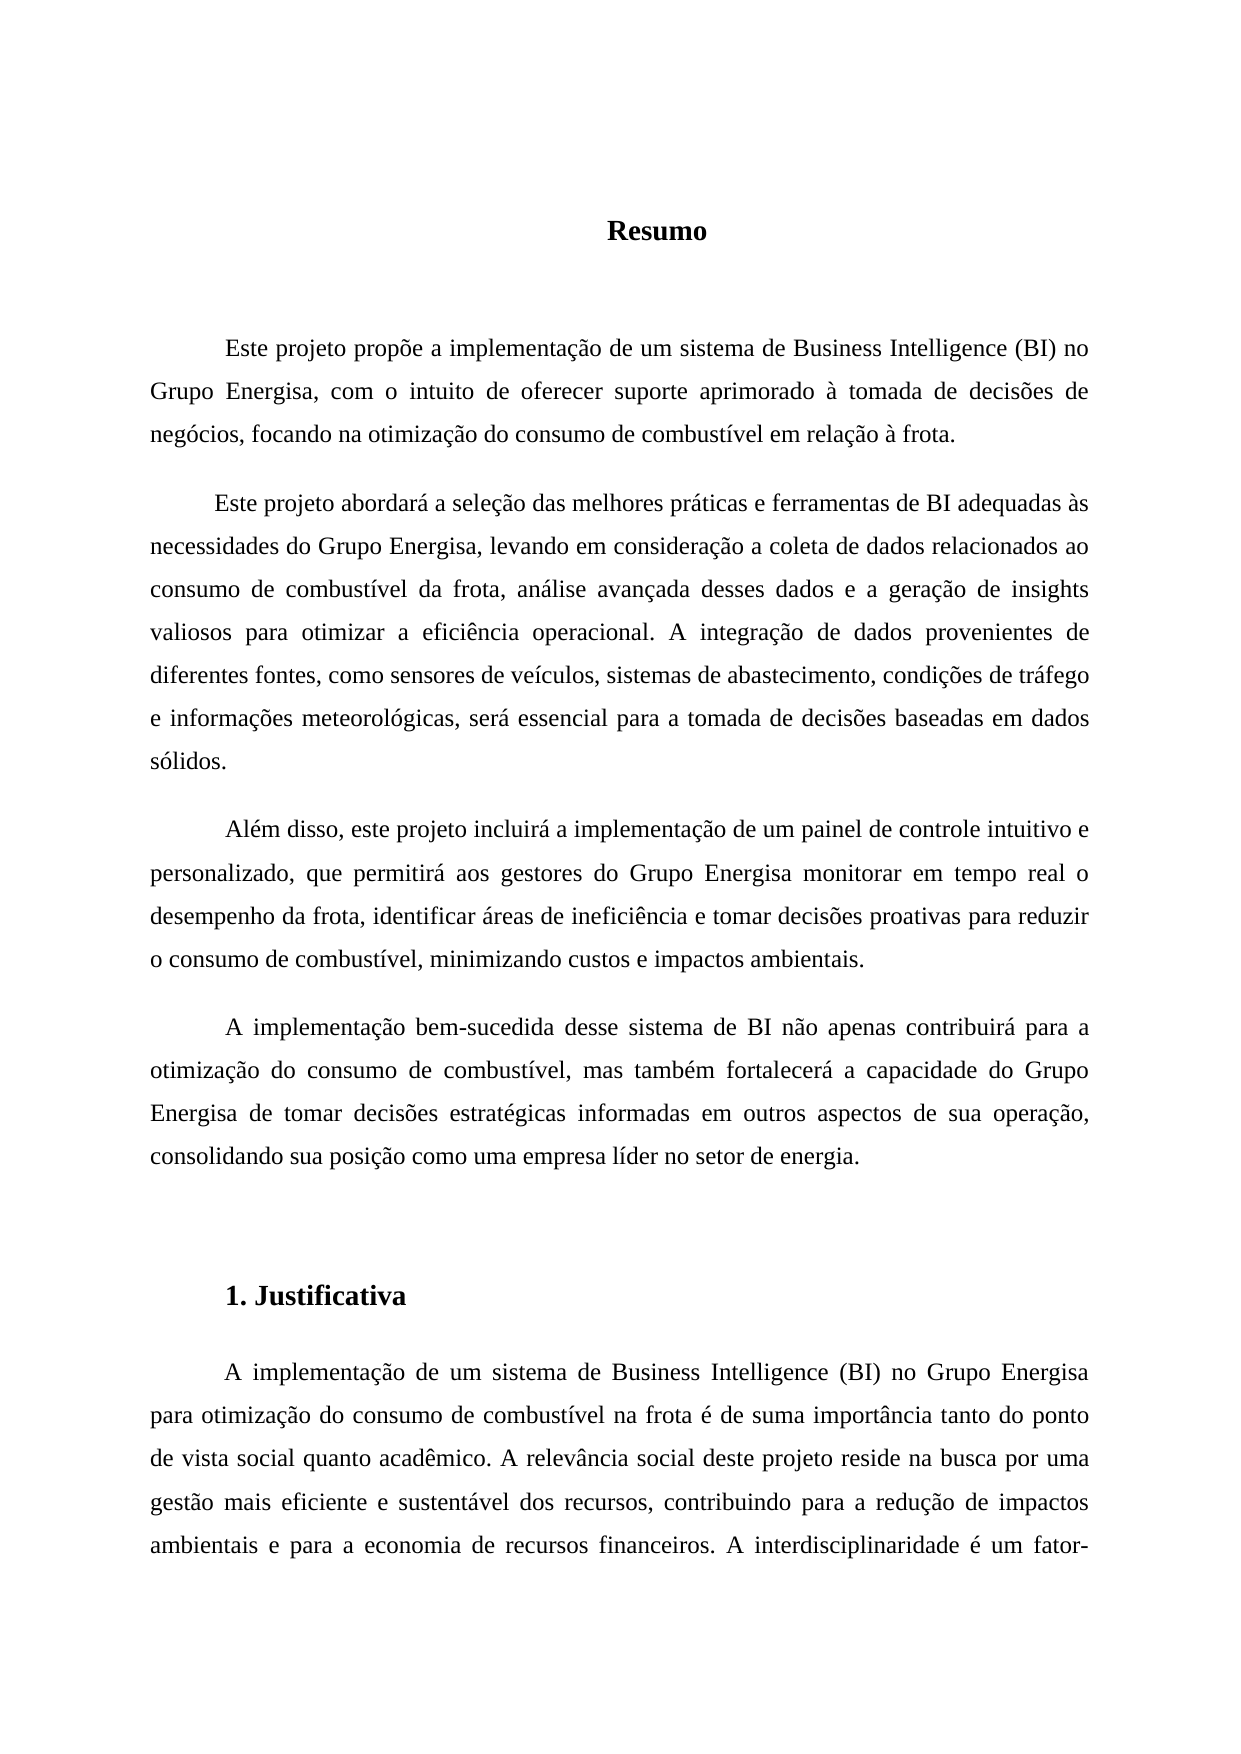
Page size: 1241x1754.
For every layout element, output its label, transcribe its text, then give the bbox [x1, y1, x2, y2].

text Este projeto propõe a implementação de um sistema de Business Intelligence (BI) no Grupo Energisa, com o intuito de oferecer suporte aprimorado à tomada de decisões de negócios, focando na otimização do consumo de combustível em relação à frota. [150, 333, 1090, 448]
text Além disso, este projeto incluirá a implementação de um painel de controle intuitivo e personalizado, que permitirá aos gestores do Grupo Energisa monitorar em tempo real o desempenho da frota, identificar áreas de ineficiência e tomar decisões proativas para reduzir o consumo de combustível, minimizando custos e impactos ambientais. [150, 814, 1090, 973]
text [150, 1357, 1090, 1558]
subtitle 1. Justificativa [150, 1278, 1090, 1311]
text Resumo [150, 213, 1090, 246]
text A implementação bem-sucedida desse sistema de BI não apenas contribuirá para a otimização do consumo de combustível, mas também fortalecerá a capacidade do Grupo Energisa de tomar decisões estratégicas informadas em outros aspectos de sua operação, consolidando sua posição como uma empresa líder no setor de energia. [150, 1012, 1090, 1170]
text Este projeto abordará a seleção das melhores práticas e ferramentas de BI adequadas às necessidades do Grupo Energisa, levando em consideração a coleta de dados relacionados ao consumo de combustível da frota, análise avançada desses dados e a geração de insights valiosos para otimizar a eficiência operacional. A integração de dados provenientes de diferentes fontes, como sensores de veículos, sistemas de abastecimento, condições de tráfego e informações meteorológicas, será essencial para a tomada de decisões baseadas em dados sólidos. [150, 488, 1090, 775]
